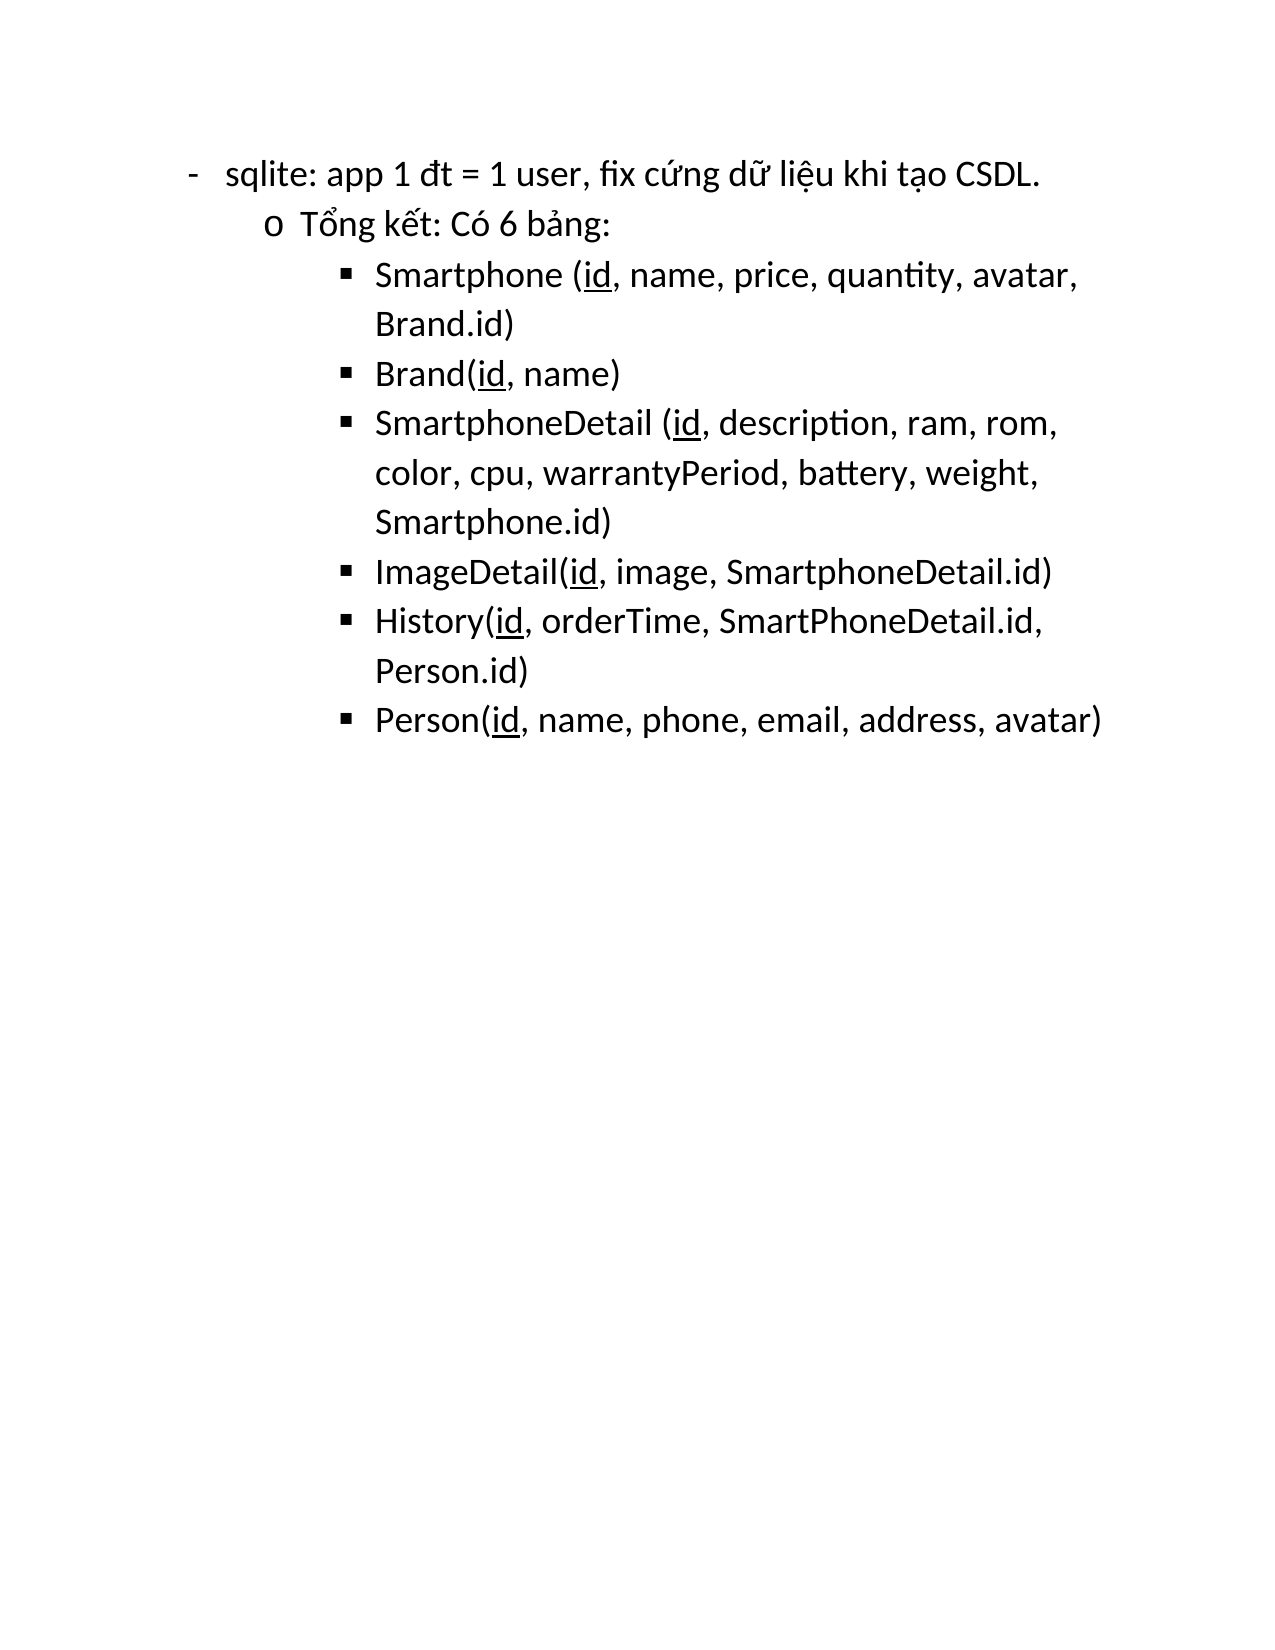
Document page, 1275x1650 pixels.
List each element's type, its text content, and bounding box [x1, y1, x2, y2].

list Brand(id, name) [337, 350, 1125, 396]
list sqlite: app 1 đt = 1 user, fix cứng dữ liệu khi tạo CSDL. [187, 150, 1125, 196]
list Person(id, name, phone, email, address, avatar) [337, 696, 1125, 742]
list History(id, orderTime, SmartPhoneDetail.id, Person.id) [337, 597, 1125, 693]
list Tổng kết: Có 6 bảng: [262, 199, 1125, 247]
list Smartphone (id, name, price, quantity, avatar, Brand.id) [337, 251, 1125, 346]
list ImageDetail(id, image, SmartphoneDetail.id) [337, 548, 1125, 594]
list SmartphoneDetail (id, description, ram, rom, color, cpu, warrantyPeriod, battery, weight, Smartphone.id) [337, 399, 1125, 544]
